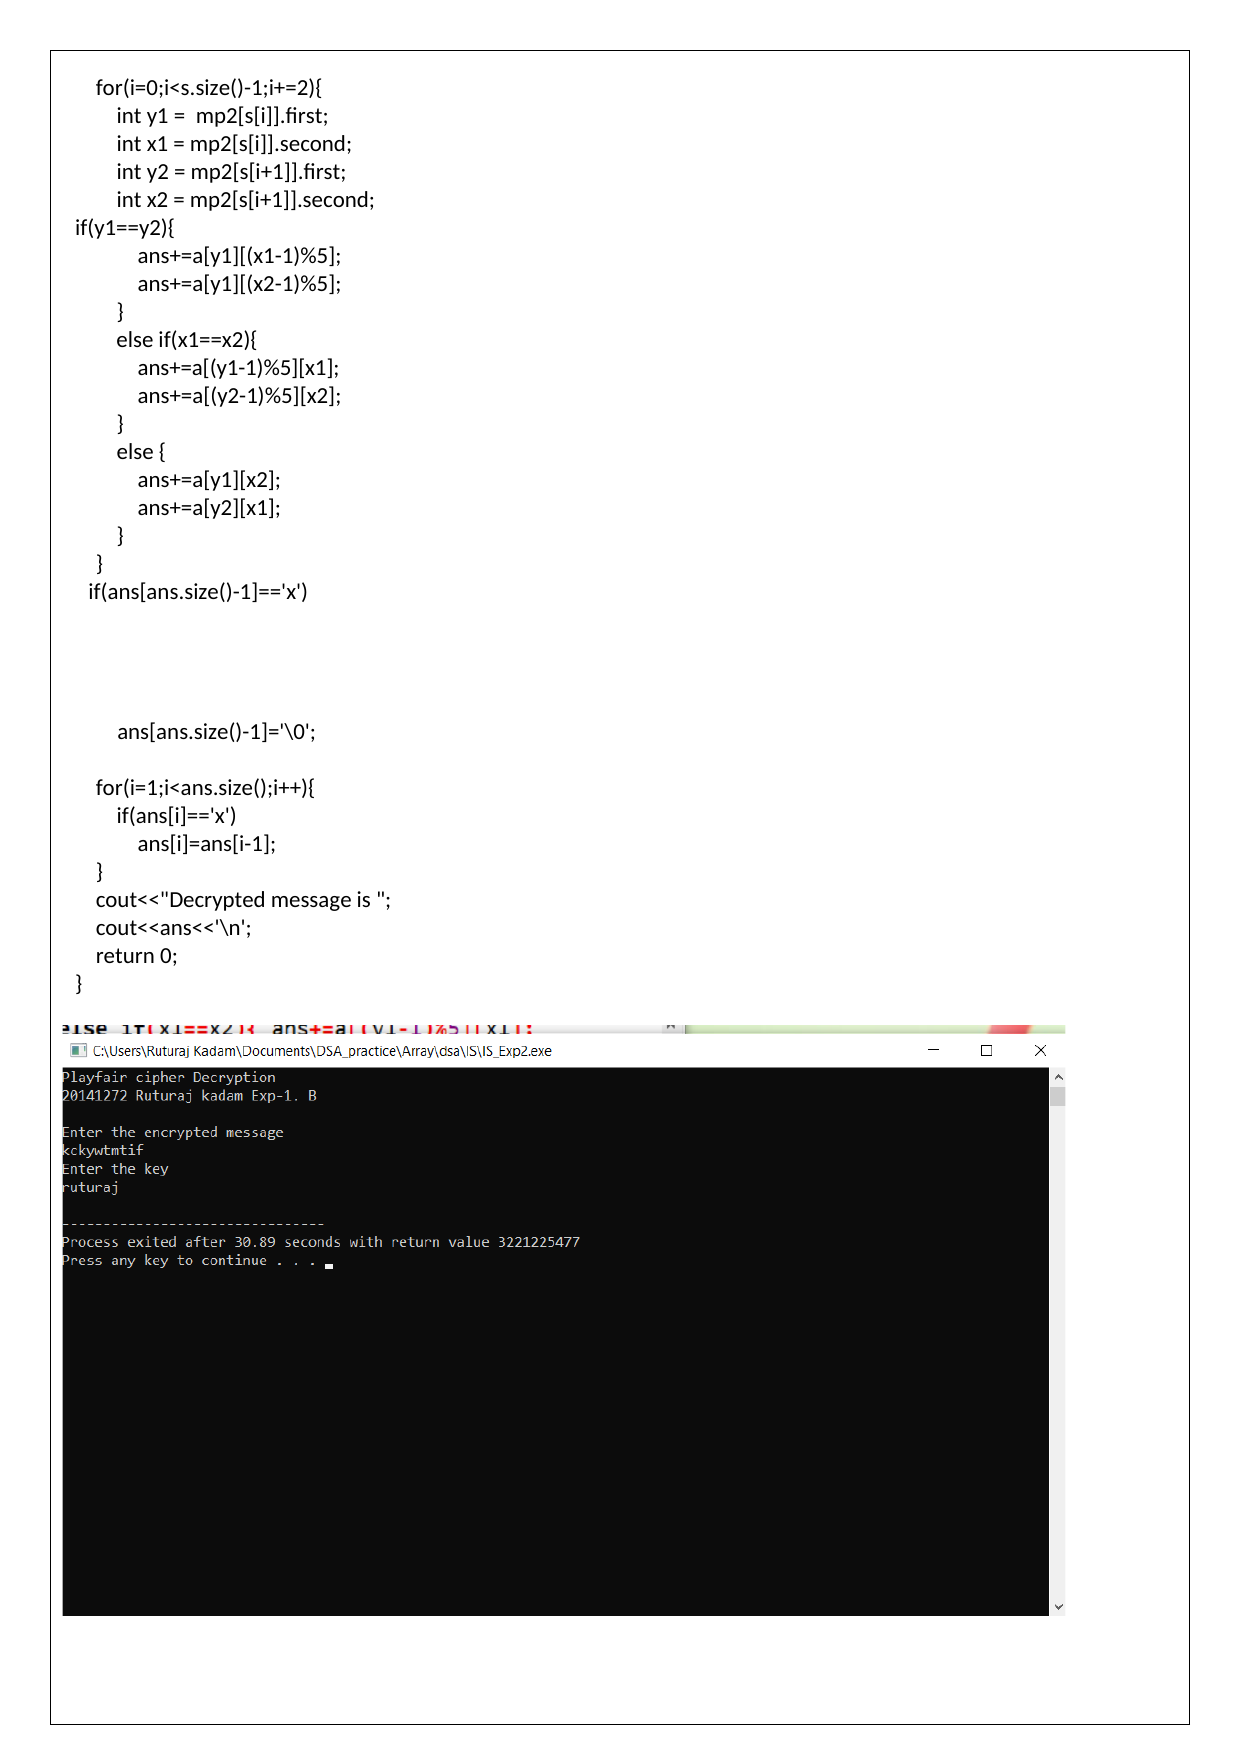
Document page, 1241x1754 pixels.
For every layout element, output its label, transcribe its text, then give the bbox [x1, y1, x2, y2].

text ans+=a[(y2-1)%5][x2]; [137, 381, 1065, 409]
text ans[i]=ans[i-1]; [137, 829, 1065, 857]
text else if(x1==x2){ ans+=a[(y1-1)%5][x1]; [116, 325, 341, 381]
text if(ans[i]=='x') [116, 801, 1065, 829]
text } [75, 969, 1065, 997]
text } [116, 521, 1065, 549]
text } [96, 549, 1065, 577]
text ans[ans.size()-1]='\0'; [62, 717, 316, 745]
text } [116, 297, 1065, 325]
text ans+=a[y2][x1]; [137, 493, 1065, 521]
text if(ans[ans.size()-1]=='x') [62, 577, 316, 605]
text ans+=a[y1][(x1-1)%5]; [137, 241, 1065, 269]
text for(i=1;i<ans.size();i++){ [96, 773, 1065, 801]
text return 0; [96, 941, 1065, 969]
text cout<<"Decrypted message is "; cout<<ans<<'\n'; [96, 885, 394, 941]
text ans+=a[y1][x2]; [137, 465, 1065, 493]
text int x2 = mp2[s[i+1]].second; if(y1==y2){ [75, 185, 377, 241]
text ans+=a[y1][(x2-1)%5]; [137, 269, 1065, 297]
text } [96, 857, 1065, 885]
text else { [116, 437, 1065, 465]
text } [116, 409, 1065, 437]
text for(i=0;i<s.size()-1;i+=2){ int y1 = mp2[s[i]].first; int x1 = mp2[s[i]].second; int y2 = mp2[s[i+1]].first; [96, 73, 353, 185]
picture [62, 1025, 1066, 1616]
